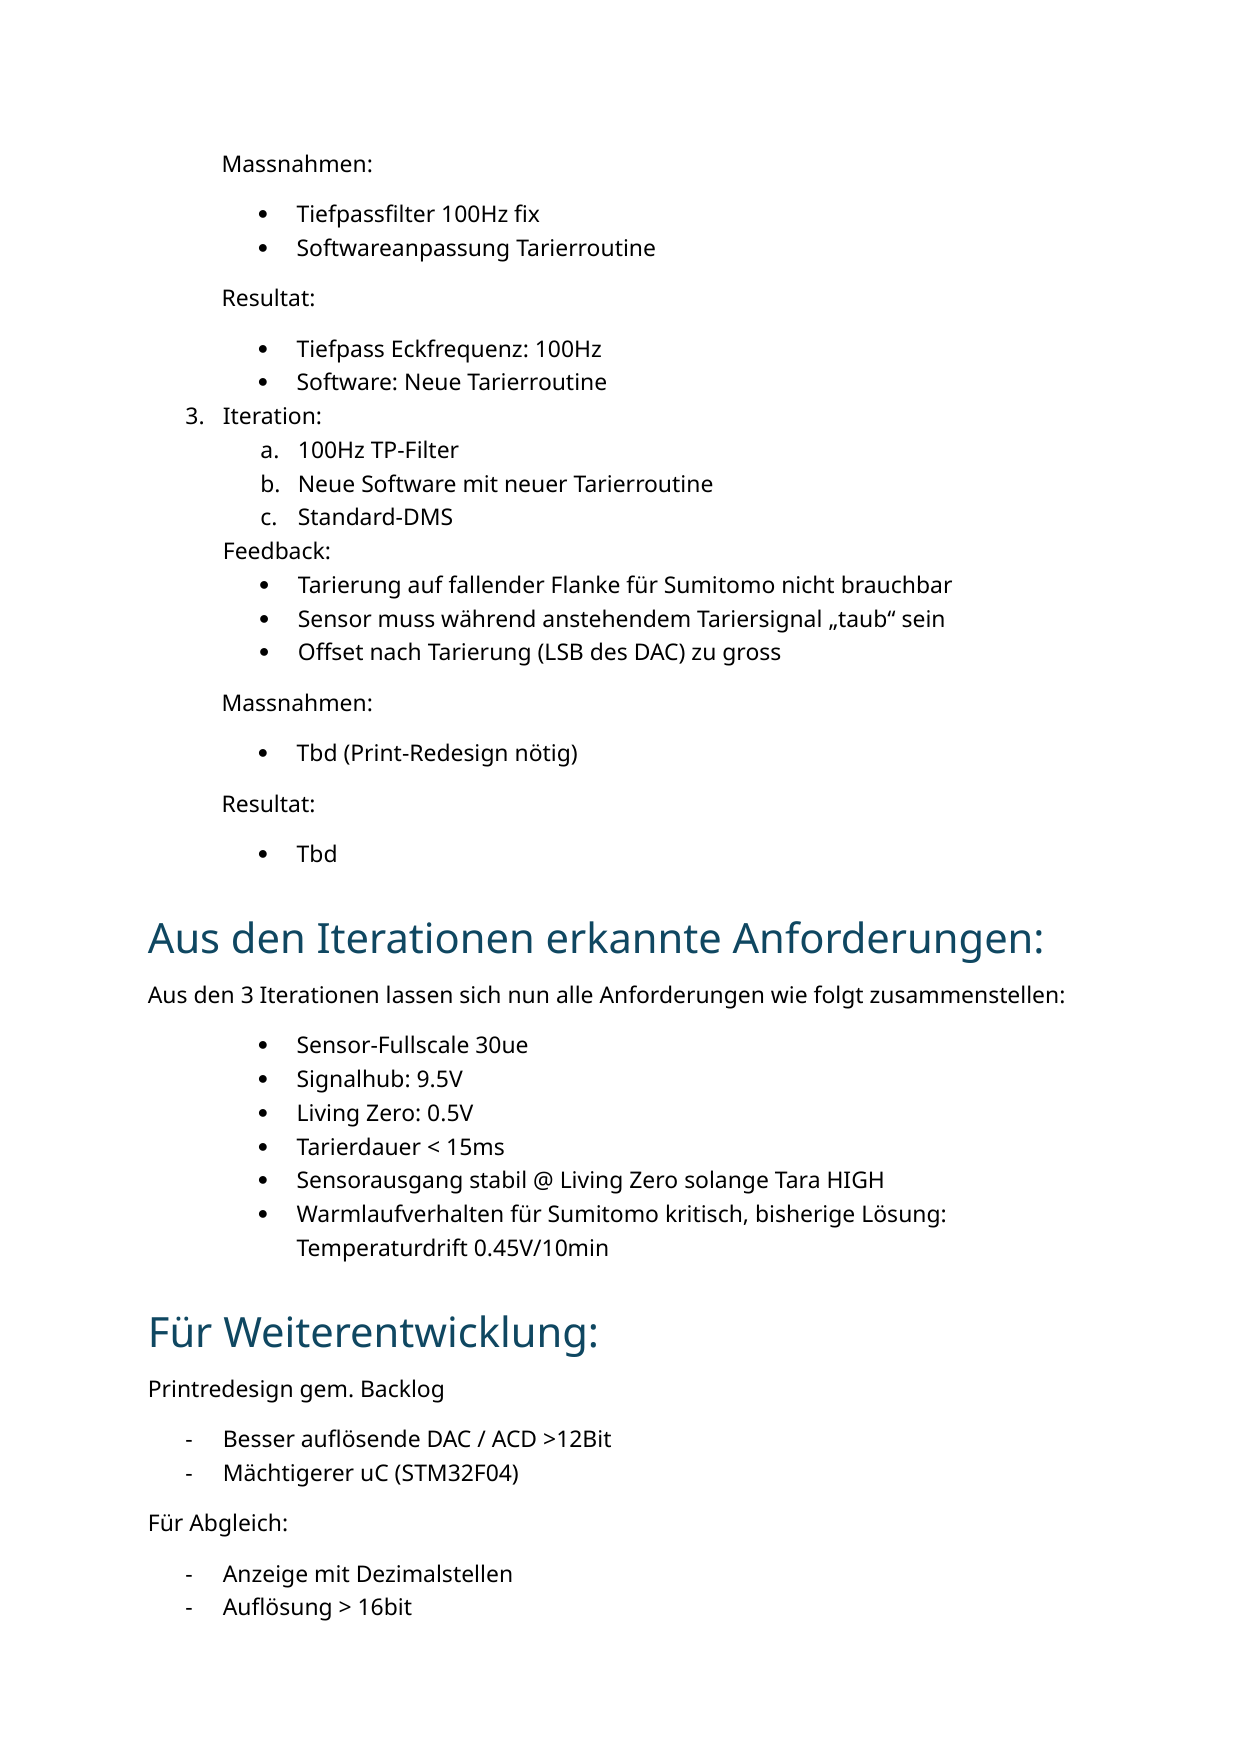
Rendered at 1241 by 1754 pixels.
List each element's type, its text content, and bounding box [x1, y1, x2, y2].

list Auflösung > 16bit [185, 1591, 1093, 1623]
list Living Zero: 0.5V [259, 1097, 1093, 1128]
list Anzeige mit Dezimalstellen [185, 1558, 1093, 1589]
list Software: Neue Tarierroutine [259, 366, 1093, 398]
text Resultat: [221, 788, 1093, 819]
list Offset nach Tarierung (LSB des DAC) zu gross [260, 636, 1093, 668]
list Standard-DMS [260, 501, 1093, 533]
list Sensorausgang stabil @ Living Zero solange Tara HIGH [259, 1164, 1093, 1196]
list Tbd (Print-Redesign nötig) [259, 737, 1093, 768]
list Warmlaufverhalten für Sumitomo kritisch, bisherige Lösung: Temperaturdrift 0.45V/10min [259, 1198, 1093, 1263]
list Neue Software mit neuer Tarierroutine [260, 468, 1093, 499]
text Massnahmen: [221, 148, 1093, 179]
text Aus den 3 Iterationen lassen sich nun alle Anforderungen wie folgt zusammenstellen: [148, 979, 1093, 1010]
list Tarierung auf fallender Flanke für Sumitomo nicht brauchbar [260, 569, 1093, 600]
list Signalhub: 9.5V [259, 1063, 1093, 1094]
list Softwareanpassung Tarierroutine [259, 232, 1093, 263]
list Tarierdauer < 15ms [259, 1131, 1093, 1162]
list Besser auflösende DAC / ACD >12Bit [185, 1423, 1093, 1454]
text Printredesign gem. Backlog [148, 1373, 1093, 1404]
list 100Hz TP-Filter [260, 434, 1093, 465]
text Für Abgleich: [148, 1507, 1093, 1538]
list Tiefpass Eckfrequenz: 100Hz [259, 333, 1093, 364]
subtitle Für Weiterentwicklung: [148, 1303, 1093, 1360]
list Tiefpassfilter 100Hz fix [259, 198, 1093, 229]
list Tbd [259, 838, 1093, 869]
text Resultat: [221, 282, 1093, 313]
list Feedback: [223, 535, 1093, 566]
text Massnahmen: [221, 687, 1093, 718]
list Sensor-Fullscale 30ue [259, 1029, 1093, 1061]
list Iteration: [185, 400, 1093, 431]
list Sensor muss während anstehendem Tariersignal „taub“ sein [260, 603, 1093, 634]
subtitle Aus den Iterationen erkannte Anforderungen: [148, 909, 1093, 966]
list Mächtigerer uC (STM32F04) [185, 1457, 1093, 1488]
